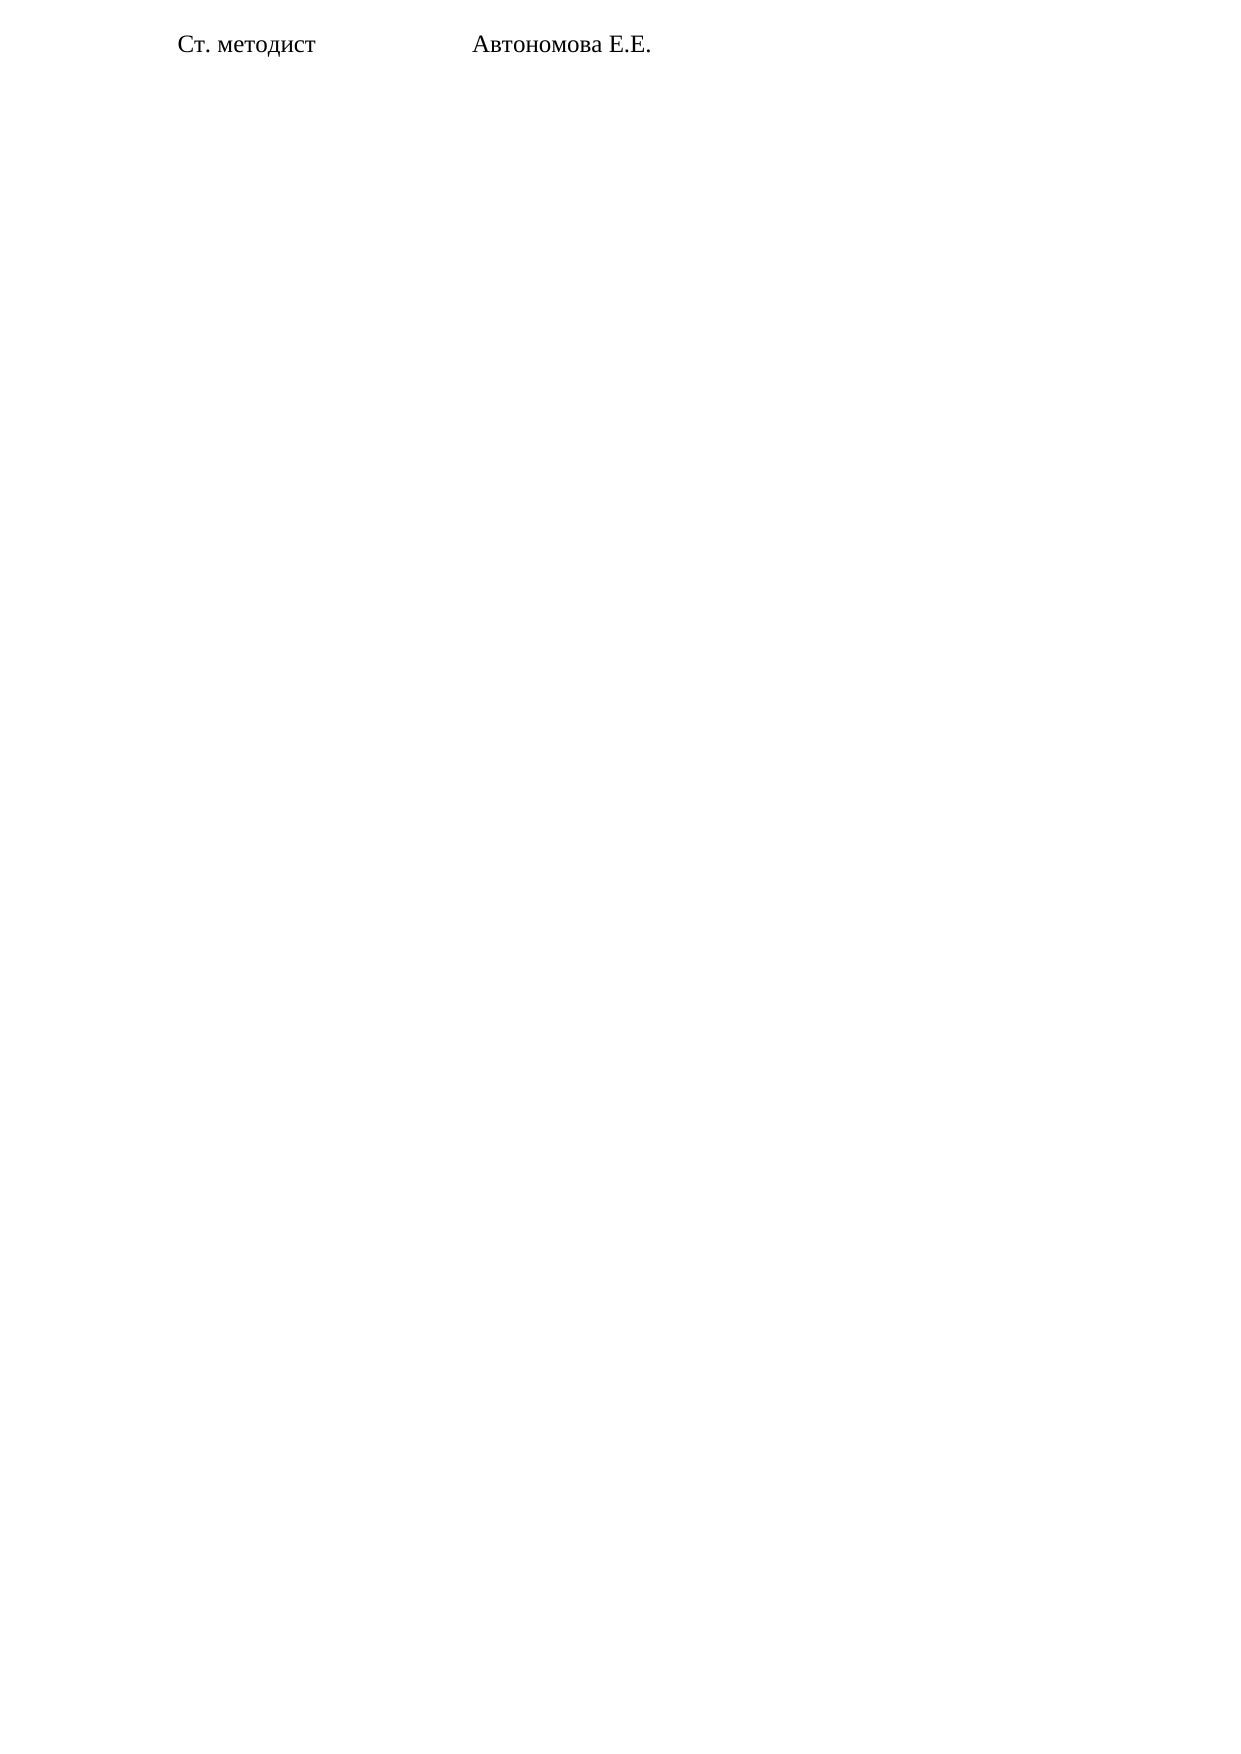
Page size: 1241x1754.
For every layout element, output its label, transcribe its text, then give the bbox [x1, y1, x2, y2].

text Ст. методист Автономова Е.Е. [177, 29, 1152, 58]
